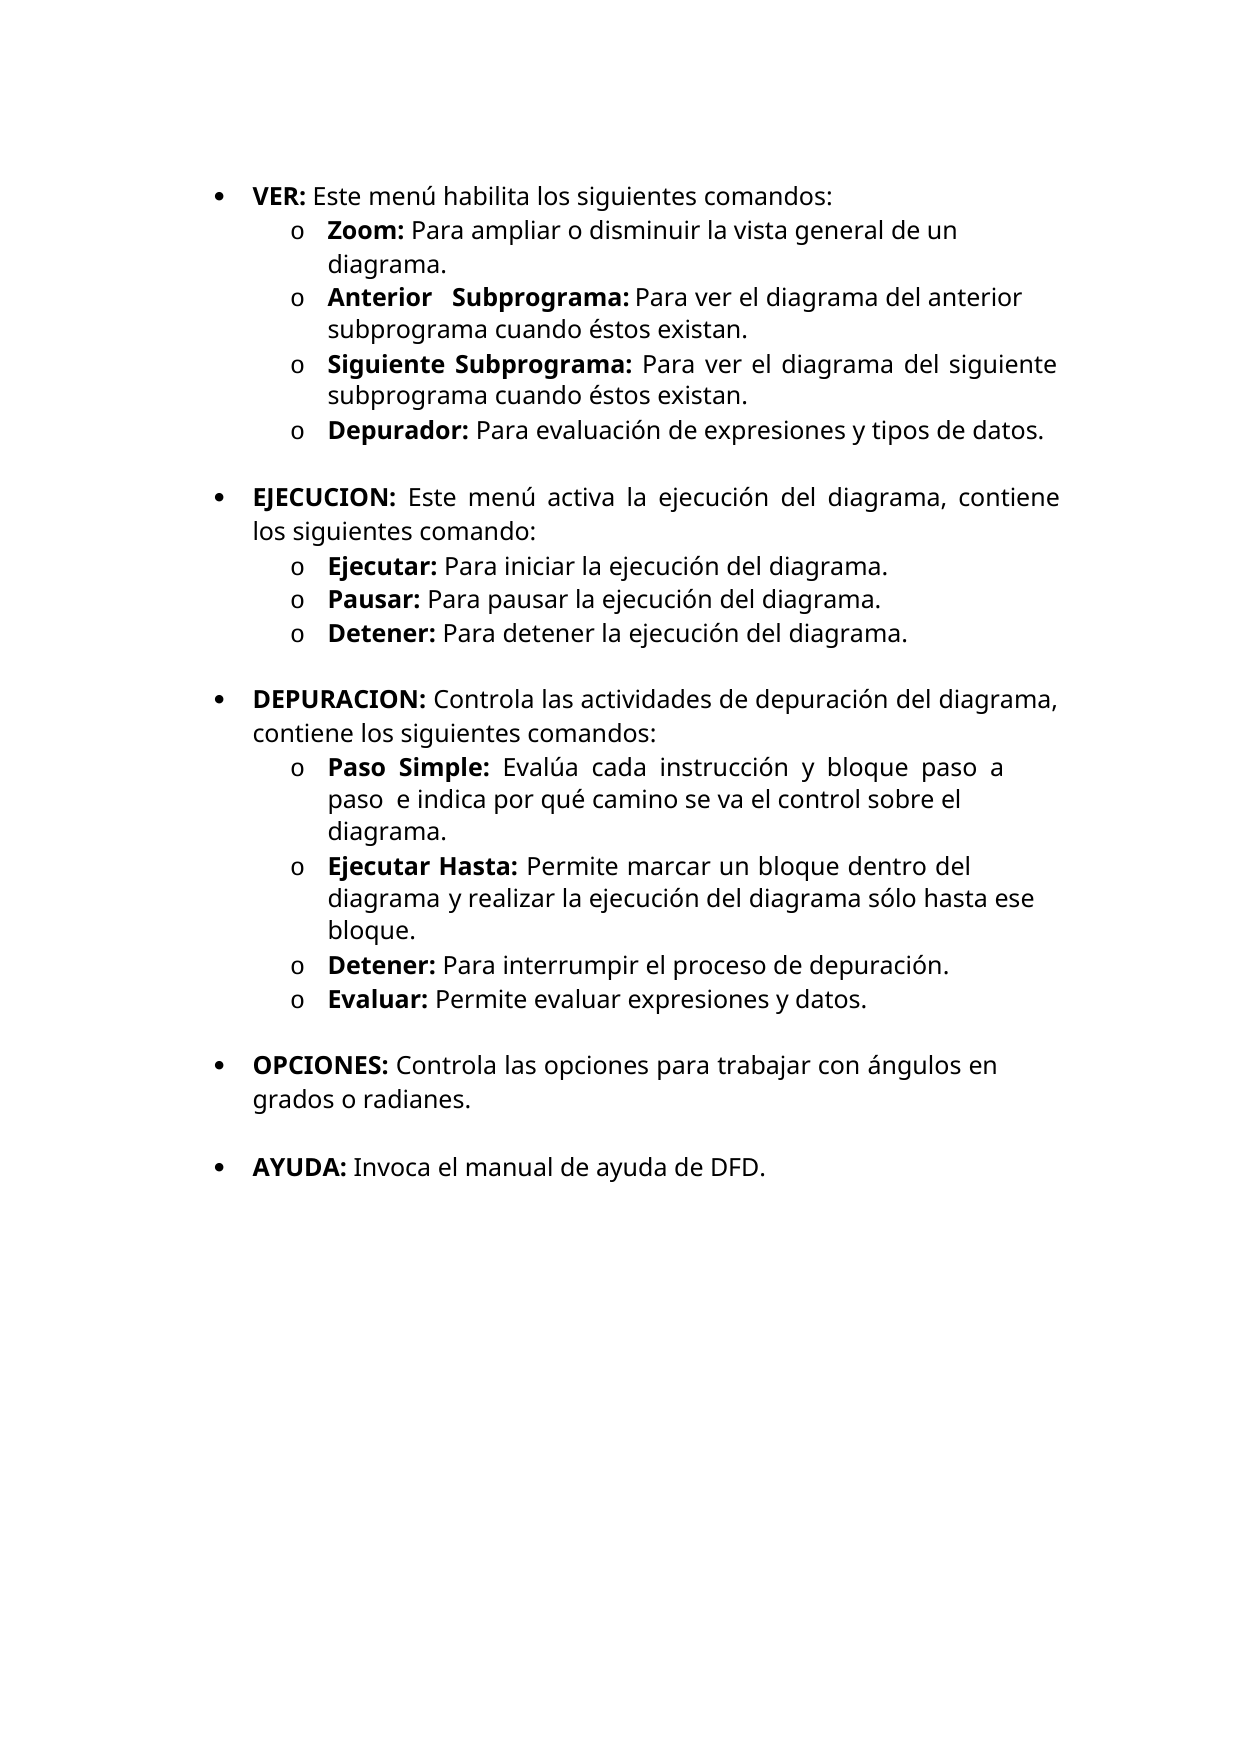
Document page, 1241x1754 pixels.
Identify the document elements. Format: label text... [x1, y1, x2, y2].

list OPCIONES: Controla las opciones para trabajar con ángulos en grados o radianes. [215, 1048, 1063, 1116]
list Zoom: Para ampliar o disminuir la vista general de un diagrama. [290, 213, 1080, 280]
list VER: Este menú habilita los siguientes comandos: [215, 179, 1080, 213]
list Anterior Subprograma: Para ver el diagrama del anterior subprograma cuando éstos existan. [290, 281, 1063, 346]
list AYUDA: Invoca el manual de ayuda de DFD. [215, 1150, 1080, 1184]
list Siguiente Subprograma: Para ver el diagrama del siguiente subprograma cuando éstos existan. [290, 347, 1063, 412]
list Pausar: Para pausar la ejecución del diagrama. [290, 582, 1080, 615]
list Detener: Para interrumpir el proceso de depuración. [290, 947, 1080, 981]
list Paso Simple: Evalúa cada instrucción y bloque paso a paso e indica por qué camino se va el control sobre el diagrama. [290, 751, 1063, 848]
list Detener: Para detener la ejecución del diagrama. [290, 615, 1080, 649]
list Depurador: Para evaluación de expresiones y tipos de datos. [290, 412, 1080, 447]
list DEPURACION: Controla las actividades de depuración del diagrama, contiene los siguientes comandos: [215, 682, 1063, 750]
list EJECUCION: Este menú activa la ejecución del diagrama, contiene los siguientes comando: [215, 479, 1063, 548]
list Ejecutar Hasta: Permite marcar un bloque dentro del diagrama y realizar la ejecución del diagrama sólo hasta ese bloque. [290, 849, 1063, 947]
list Ejecutar: Para iniciar la ejecución del diagrama. [290, 548, 1080, 582]
list Evaluar: Permite evaluar expresiones y datos. [290, 981, 1080, 1015]
